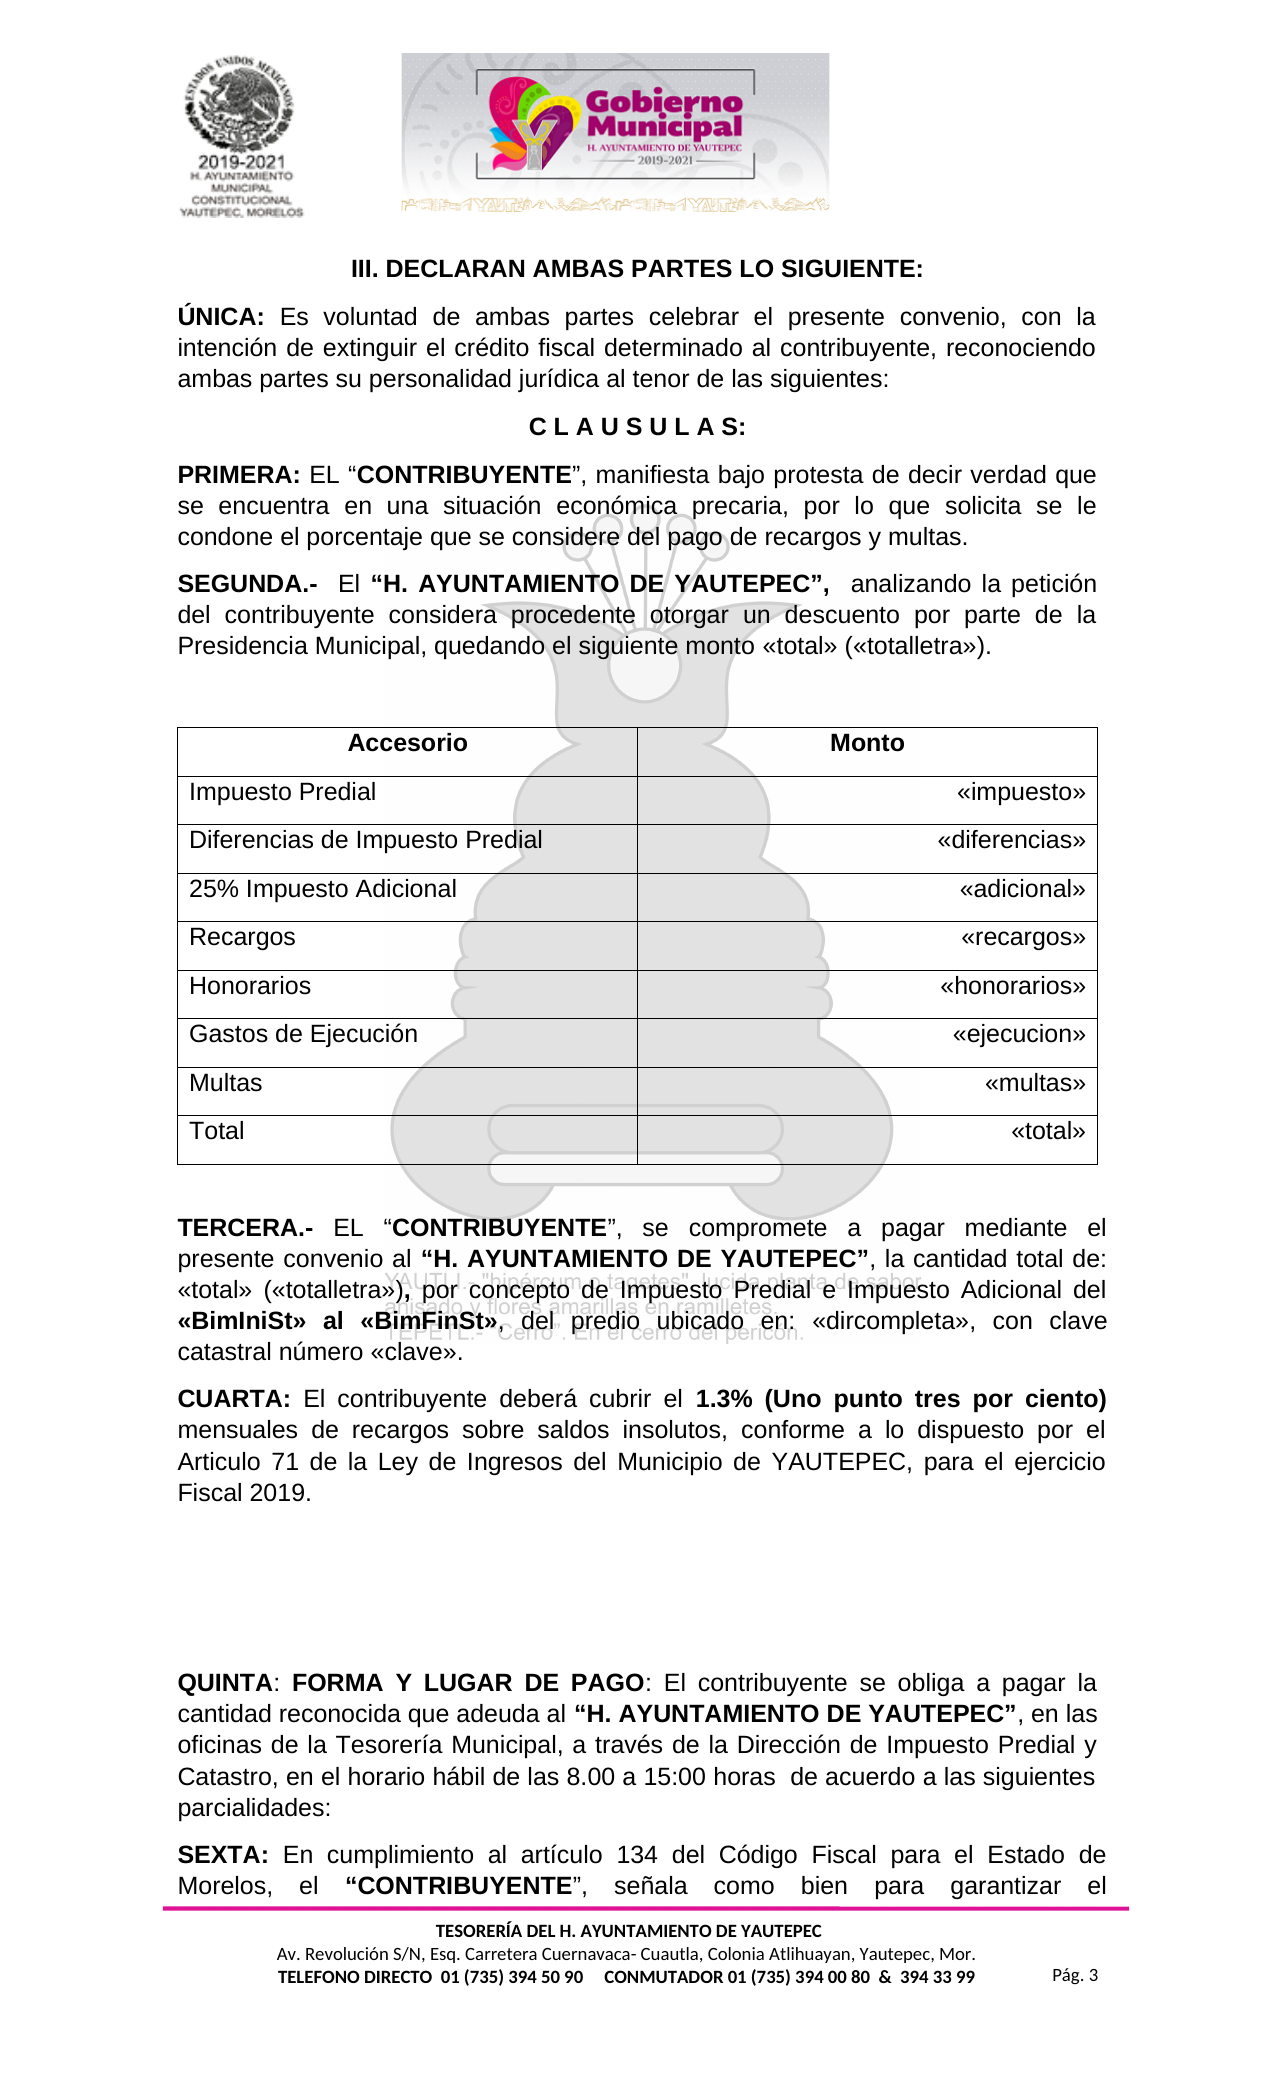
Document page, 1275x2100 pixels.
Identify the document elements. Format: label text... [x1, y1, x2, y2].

text SEGUNDA.- El “H. AYUNTAMIENTO DE YAUTEPEC”, analizando la petición del contribuyente considera procedente otorgar un descuento por parte de la Presidencia Municipal, quedando el siguiente monto «total» («totalletra»). [177, 569, 1098, 660]
text III. DECLARAN AMBAS PARTES LO SIGUIENTE: [177, 254, 1098, 283]
text PRIMERA: EL “CONTRIBUYENTE”, manifiesta bajo protesta de decir verdad que se encuentra en una situación económica precaria, por lo que solicita se le condone el porcentaje que se considere del pago de recargos y multas. [177, 460, 1098, 551]
table_cell «ejecucion» [638, 1019, 1097, 1067]
table_cell Impuesto Predial [178, 777, 637, 824]
text CUARTA: El contribuyente deberá cubrir el 1.3% (Uno punto tres por ciento) mensuales de recargos sobre saldos insolutos, conforme a lo dispuesto por el Articulo 71 de la Ley de Ingresos del Municipio de YAUTEPEC, para el ejercicio Fiscal 2019. [177, 1384, 1107, 1506]
table_header Accesorio [178, 728, 637, 776]
table_cell «multas» [638, 1068, 1097, 1115]
table_cell Multas [178, 1068, 637, 1115]
picture [401, 53, 830, 212]
table_cell Total [178, 1116, 637, 1164]
picture [177, 54, 308, 218]
table_cell 25% Impuesto Adicional [178, 874, 637, 921]
text C L A U S U L A S: [177, 412, 1098, 441]
table_cell «diferencias» [638, 825, 1097, 873]
text ÚNICA: Es voluntad de ambas partes celebrar el presente convenio, con la intención de extinguir el crédito fiscal determinado al contribuyente, reconociendo ambas partes su personalidad jurídica al tenor de las siguientes: [177, 302, 1098, 393]
table_cell «impuesto» [638, 777, 1097, 824]
text QUINTA: FORMA Y LUGAR DE PAGO: El contribuyente se obliga a pagar la cantidad reconocida que adeuda al “H. AYUNTAMIENTO DE YAUTEPEC”, en las oficinas de la Tesorería Municipal, a través de la Dirección de Impuesto Predial y Catastro, en el horario hábil de las 8.00 a 15:00 horas de acuerdo a las siguientes parcialidades: [177, 1668, 1098, 1821]
table_cell Gastos de Ejecución [178, 1019, 637, 1067]
table_header Monto [638, 728, 1097, 776]
table_cell «honorarios» [638, 971, 1097, 1018]
table_cell «adicional» [638, 874, 1097, 921]
table_cell «total» [638, 1116, 1097, 1164]
text TERCERA.- EL “CONTRIBUYENTE”, se compromete a pagar mediante el presente convenio al “H. AYUNTAMIENTO DE YAUTEPEC”, la cantidad total de: «total» («totalletra»), por concepto de Impuesto Predial e Impuesto Adicional del «BimIniSt» al «BimFinSt», del predio ubicado en: «dircompleta», con clave catastral número «clave». [177, 1213, 1107, 1366]
table_cell Honorarios [178, 971, 637, 1018]
table_cell «recargos» [638, 922, 1097, 970]
table_cell Diferencias de Impuesto Predial [178, 825, 637, 873]
table_cell Recargos [178, 922, 637, 970]
